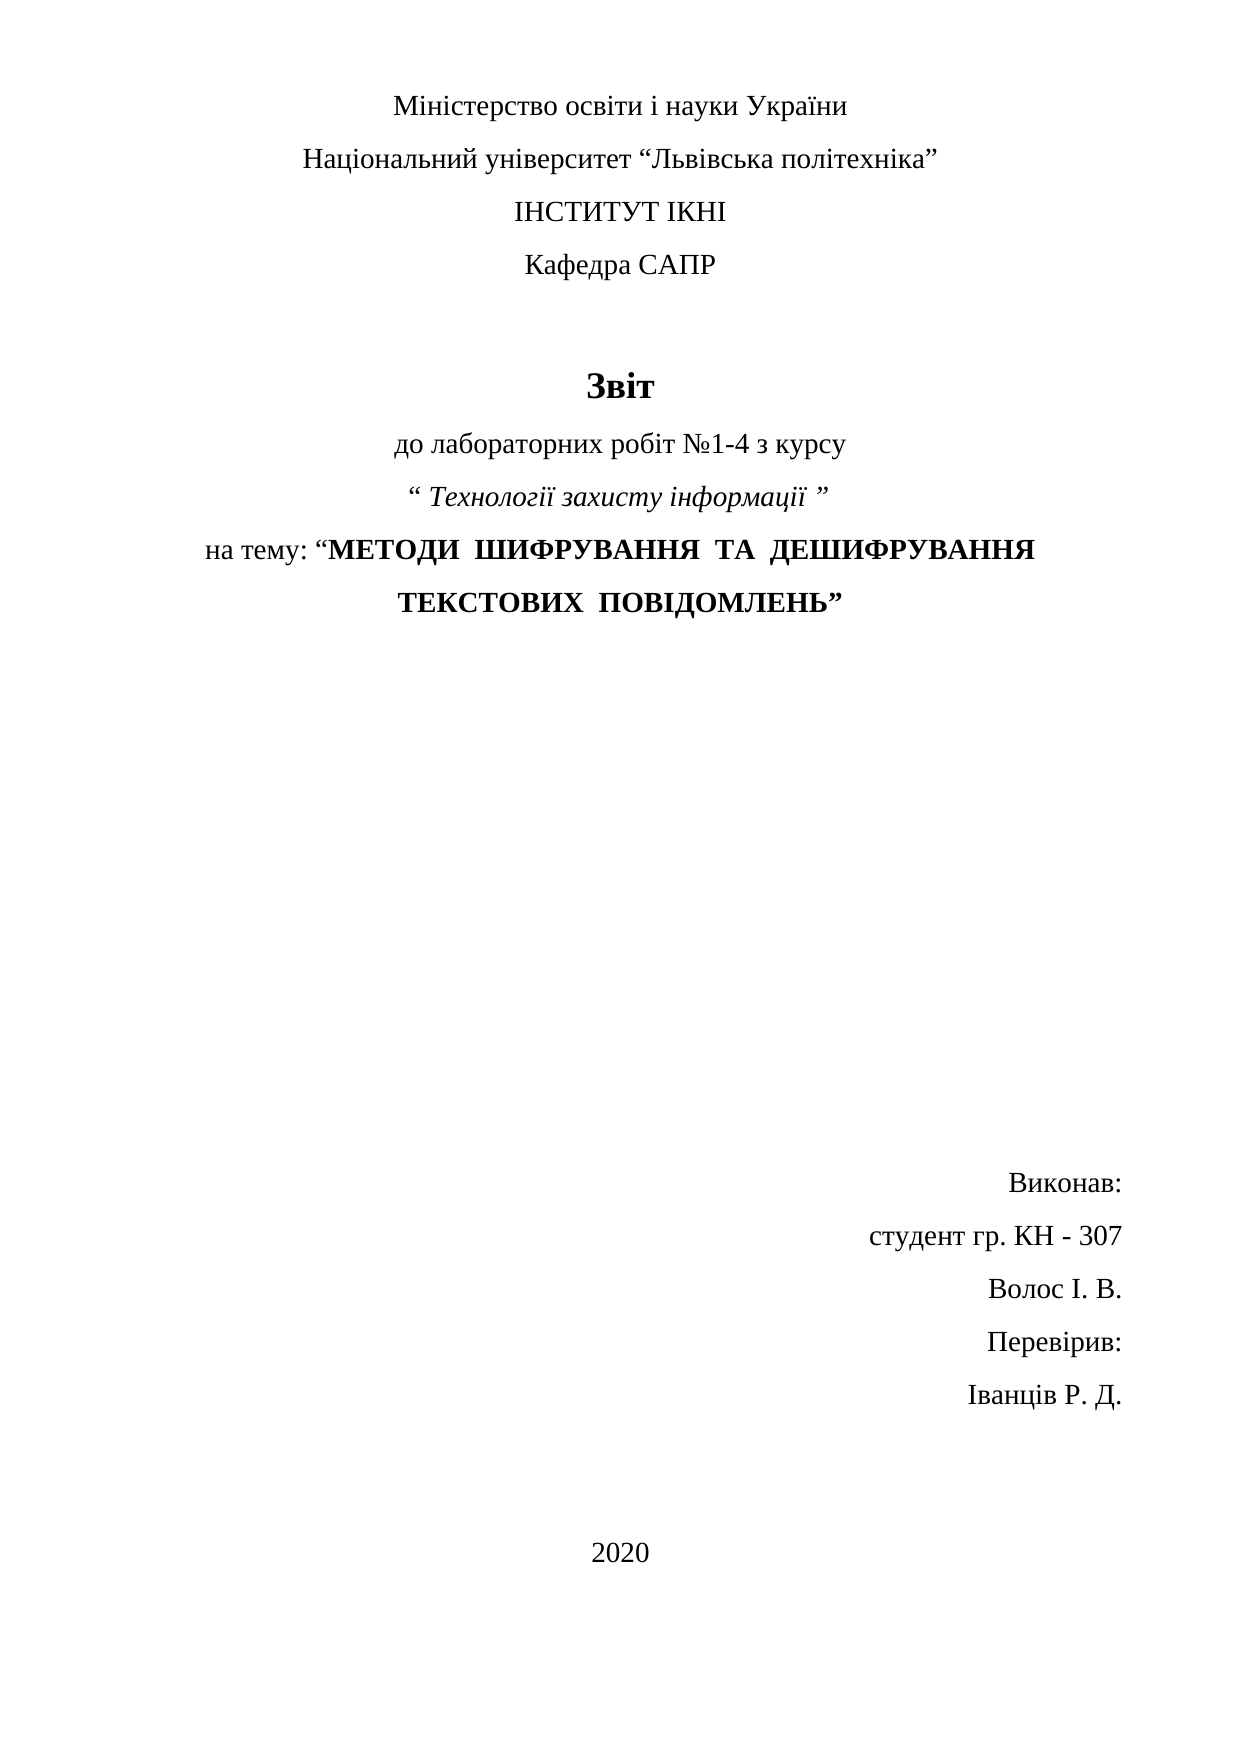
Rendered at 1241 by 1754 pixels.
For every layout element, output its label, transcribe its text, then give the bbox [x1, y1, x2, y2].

text Національний університет “Львівська політехніка” [118, 141, 1122, 175]
text Виконав: [118, 1166, 1122, 1199]
text ІНСТИТУТ ІКНІ [118, 194, 1122, 228]
text Міністерство освіти і науки України [118, 88, 1122, 122]
text “ Технології захисту інформації ” [118, 479, 1122, 513]
text ТЕКСТОВИХ ПОВІДОМЛЕНЬ” [118, 585, 1122, 618]
text Звіт [118, 363, 1122, 406]
text Іванців Р. Д. [118, 1377, 1122, 1410]
text Перевірив: [118, 1324, 1122, 1358]
text Волос І. В. [118, 1271, 1122, 1305]
text 2020 [118, 1535, 1122, 1569]
text Кафедра САПР [118, 247, 1122, 281]
text до лабораторних робіт №1-4 з курсу [118, 426, 1122, 460]
text на тему: “МЕТОДИ ШИФРУВАННЯ ТА ДЕШИФРУВАННЯ [118, 532, 1122, 565]
text студент гр. КН - 307 [118, 1218, 1122, 1252]
